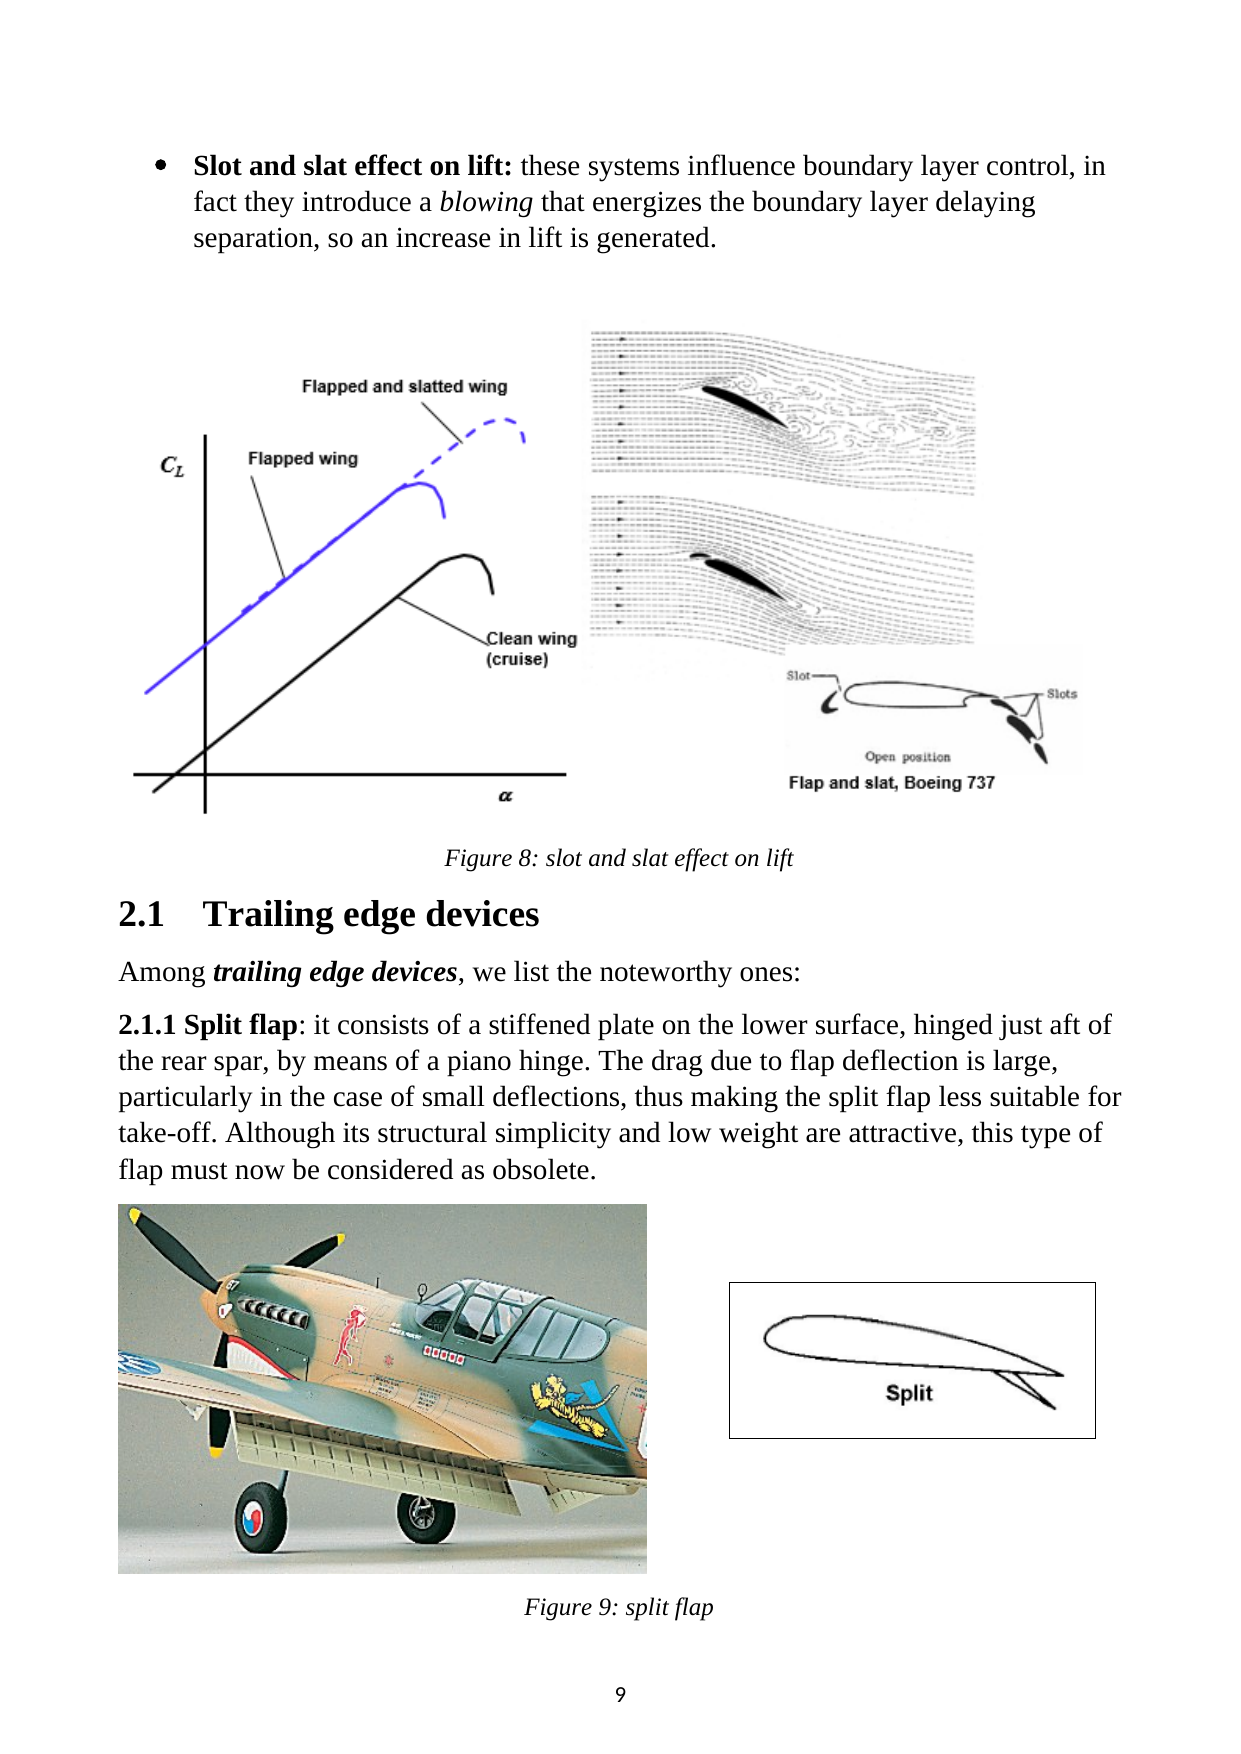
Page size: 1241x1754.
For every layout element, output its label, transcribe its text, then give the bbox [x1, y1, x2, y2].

picture [730, 1283, 1095, 1438]
list Slot and slat effect on lift: these systems influence boundary layer control, in fact they introduce a blowing that energizes the boundary layer delaying separation, so an increase in lift is generated. [156, 148, 1122, 253]
text Among trailing edge devices, we list the noteworthy ones: [118, 954, 1122, 988]
text Figure 9: split flap [118, 1592, 1122, 1621]
text 2.1.1 Split flap: it consists of a stiffened plate on the lower surface, hinged just aft of the rear spar, by means of a piano hinge. The drag due to flap deflection is large, particularly in the case of small deflections, thus making the split flap less suitable for take-off. Although its structural simplicity and low weight are attractive, this type of flap must now be considered as obsolete. [118, 1007, 1122, 1185]
picture [118, 272, 1098, 825]
picture [118, 1204, 647, 1574]
text 2.1 Trailing edge devices [118, 891, 1122, 934]
text Figure 8: slot and slat effect on lift [118, 843, 1122, 872]
